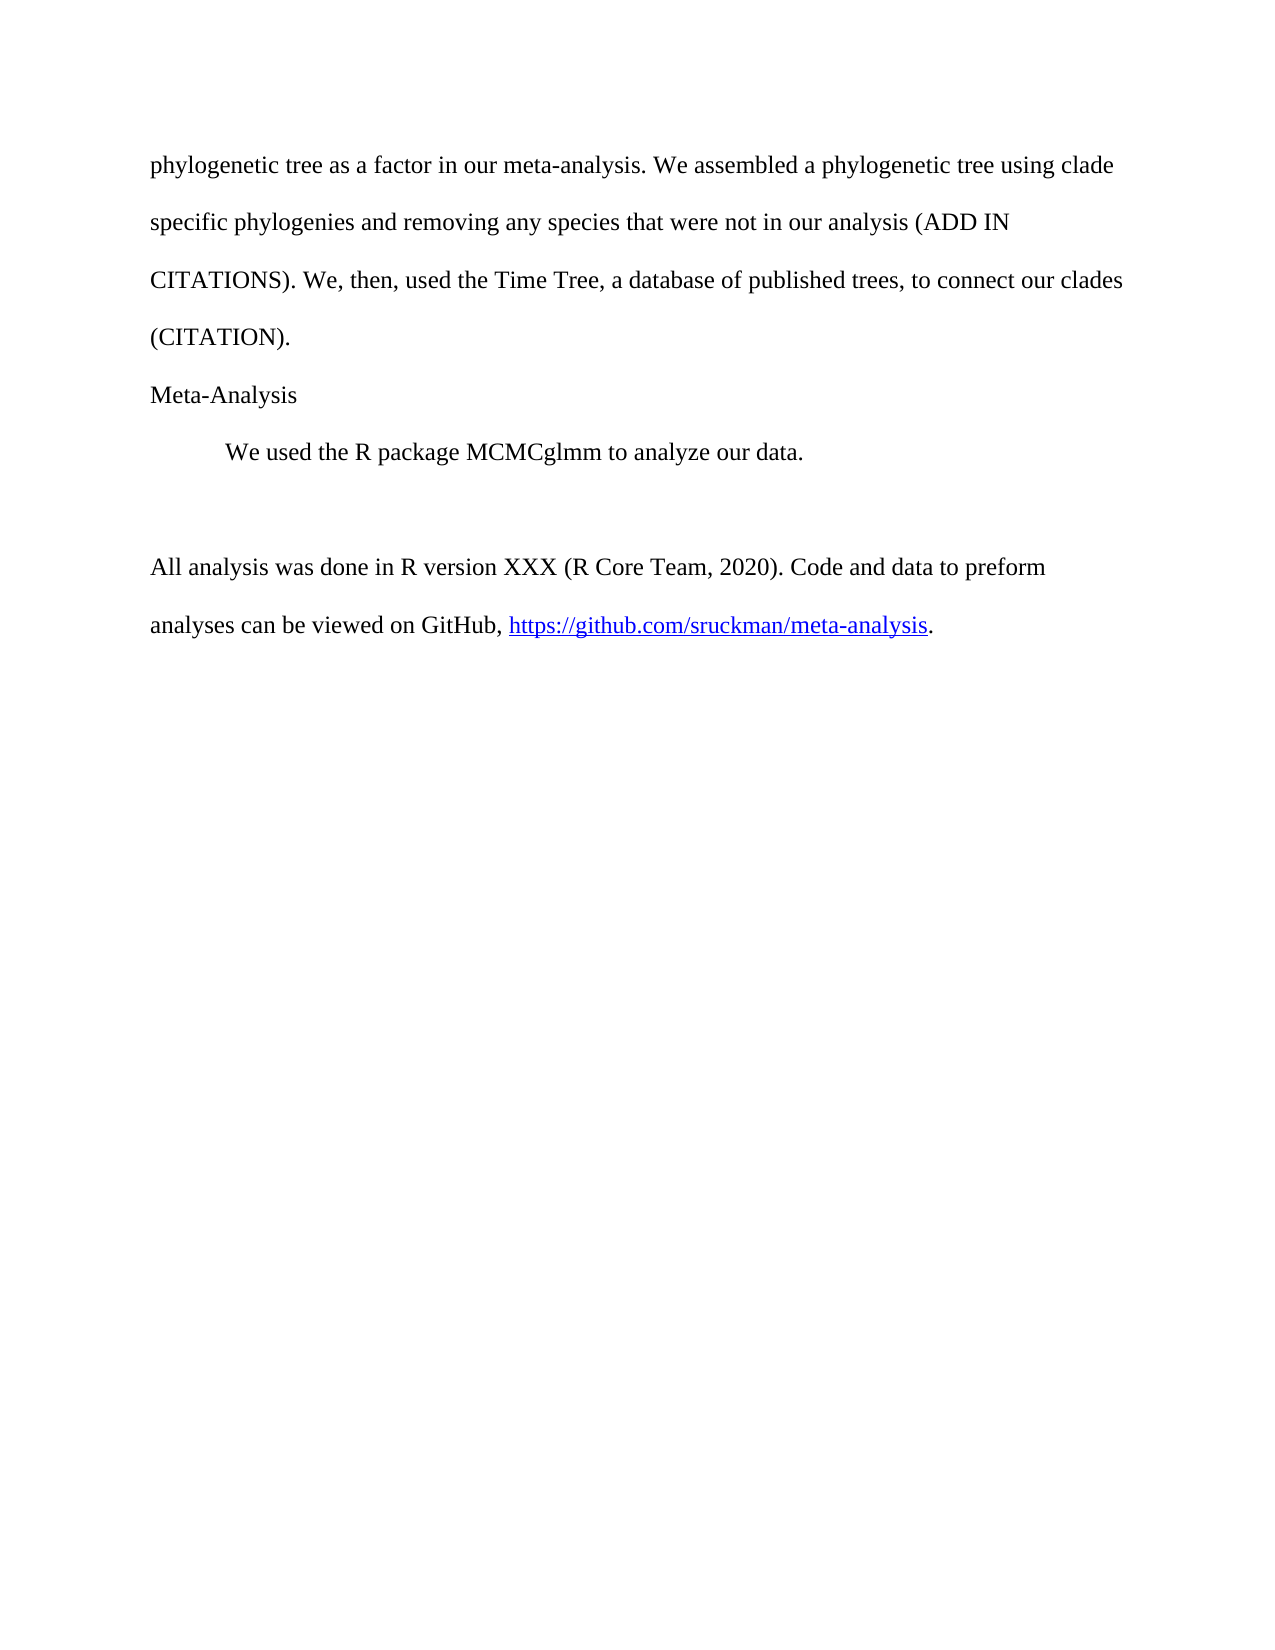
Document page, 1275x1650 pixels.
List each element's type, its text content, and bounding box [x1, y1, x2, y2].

text We used the R package MCMCglmm to analyze our data. [150, 437, 1125, 466]
text Meta-Analysis [150, 380, 1125, 409]
text All analysis was done in R version XXX (R Core Team, 2020). Code and data to preform analyses can be viewed on GitHub, https://github.com/sruckman/meta-analysis. [150, 552, 1125, 639]
